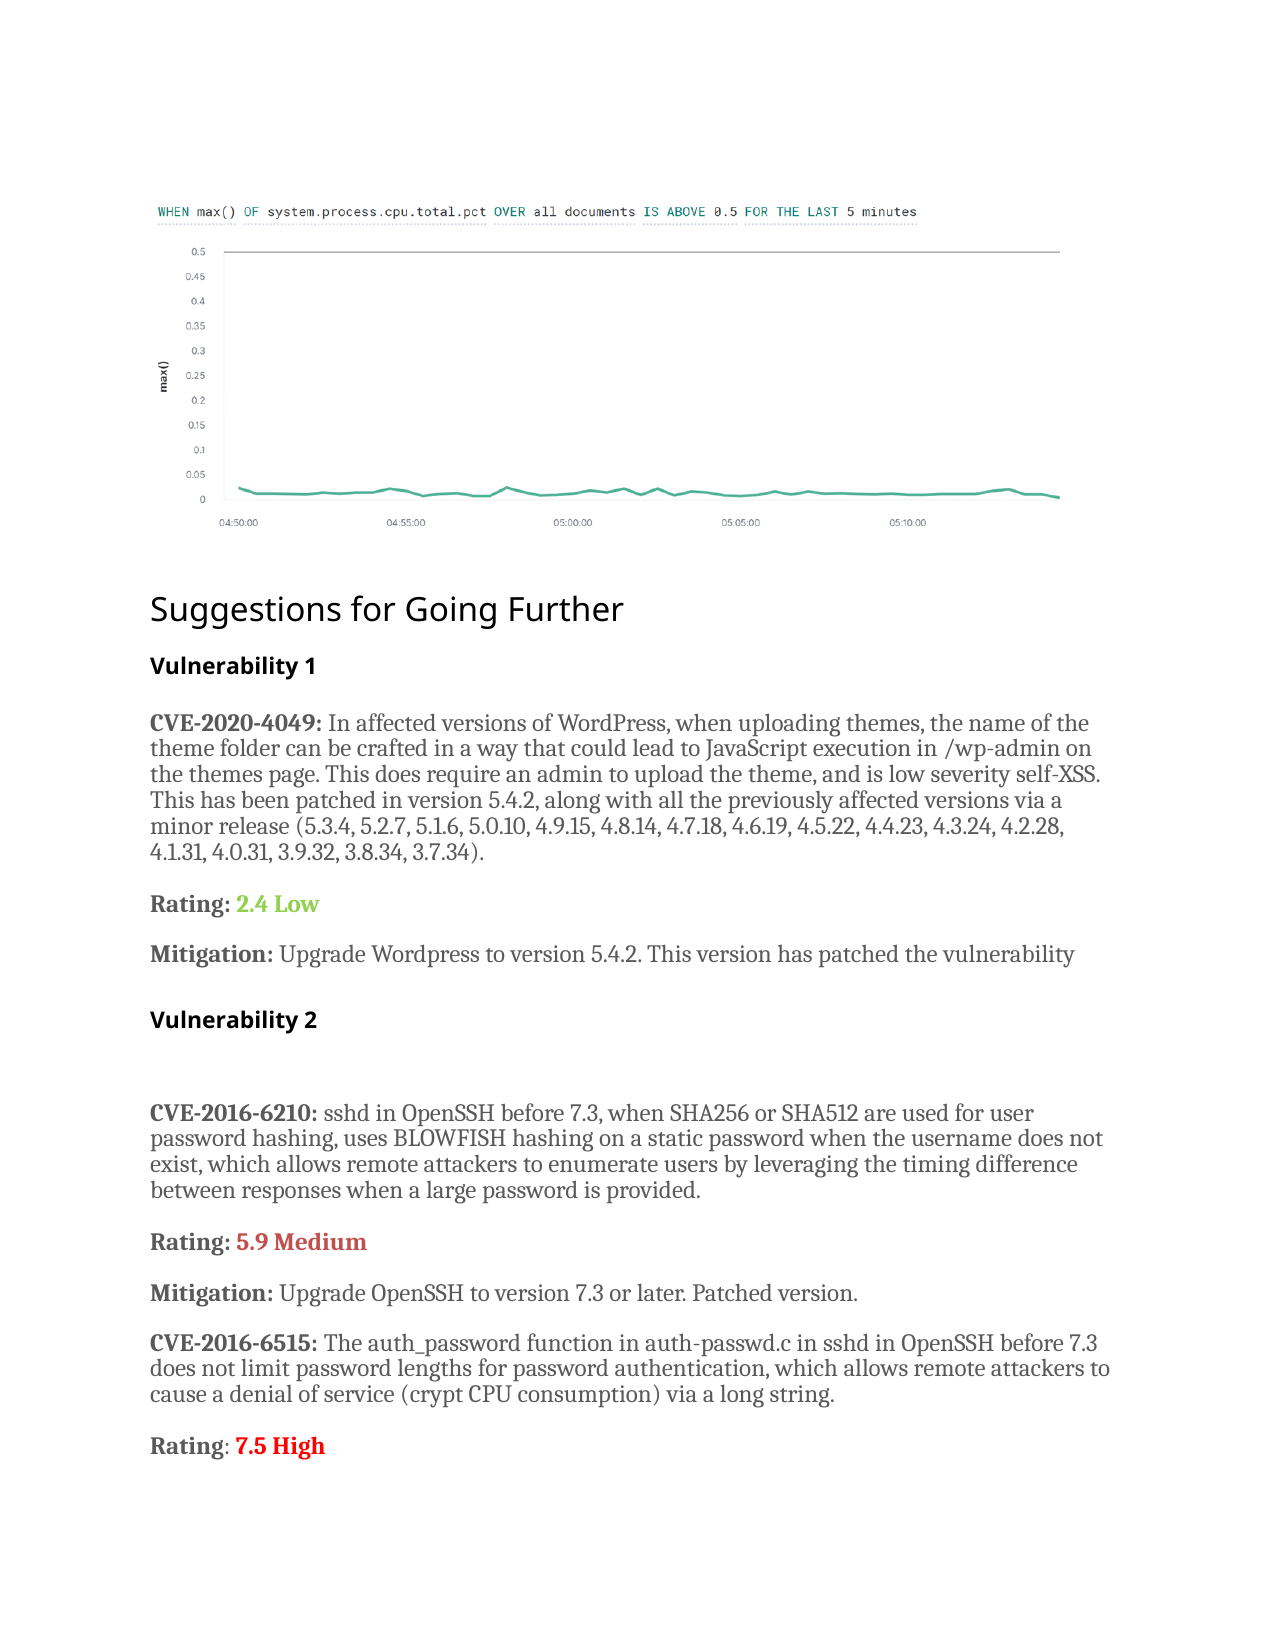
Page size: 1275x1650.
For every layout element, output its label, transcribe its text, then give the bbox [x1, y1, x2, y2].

text CVE-2016-6515: The auth_password function in auth-passwd.c in sshd in OpenSSH before 7.3 does not limit password lengths for password authentication, which allows remote attackers to cause a denial of service (crypt CPU consumption) via a long string. [150, 1331, 1125, 1409]
text Rating: 5.9 Medium [150, 1229, 1125, 1255]
text Rating: 2.4 Low [150, 891, 1125, 917]
text Rating: 7.5 High [150, 1434, 1125, 1460]
text CVE-2016-6210: sshd in OpenSSH before 7.3, when SHA256 or SHA512 are used for user password hashing, uses BLOWFISH hashing on a static password when the username does not exist, which allows remote attackers to enumerate users by leveraging the timing difference between responses when a large password is provided. [150, 1101, 1125, 1204]
subtitle Suggestions for Going Further [150, 585, 1125, 631]
text Mitigation: Upgrade Wordpress to version 5.4.2. This version has patched the vulnerability [150, 942, 1125, 968]
picture [150, 186, 1093, 544]
text Vulnerability 1 [150, 650, 1125, 681]
text Vulnerability 2 [150, 1004, 1125, 1035]
text Mitigation: Upgrade OpenSSH to version 7.3 or later. Patched version. [150, 1280, 1125, 1306]
text CVE-2020-4049: In affected versions of WordPress, when uploading themes, the name of the theme folder can be crafted in a way that could lead to JavaScript execution in /wp-admin on the themes page. This does require an admin to upload the theme, and is low severity self-XSS. This has been patched in version 5.4.2, along with all the previously affected versions via a minor release (5.3.4, 5.2.7, 5.1.6, 5.0.10, 4.9.15, 4.8.14, 4.7.18, 4.6.19, 4.5.22, 4.4.23, 4.3.24, 4.2.28, 4.1.31, 4.0.31, 3.9.32, 3.8.34, 3.7.34). [150, 711, 1125, 866]
